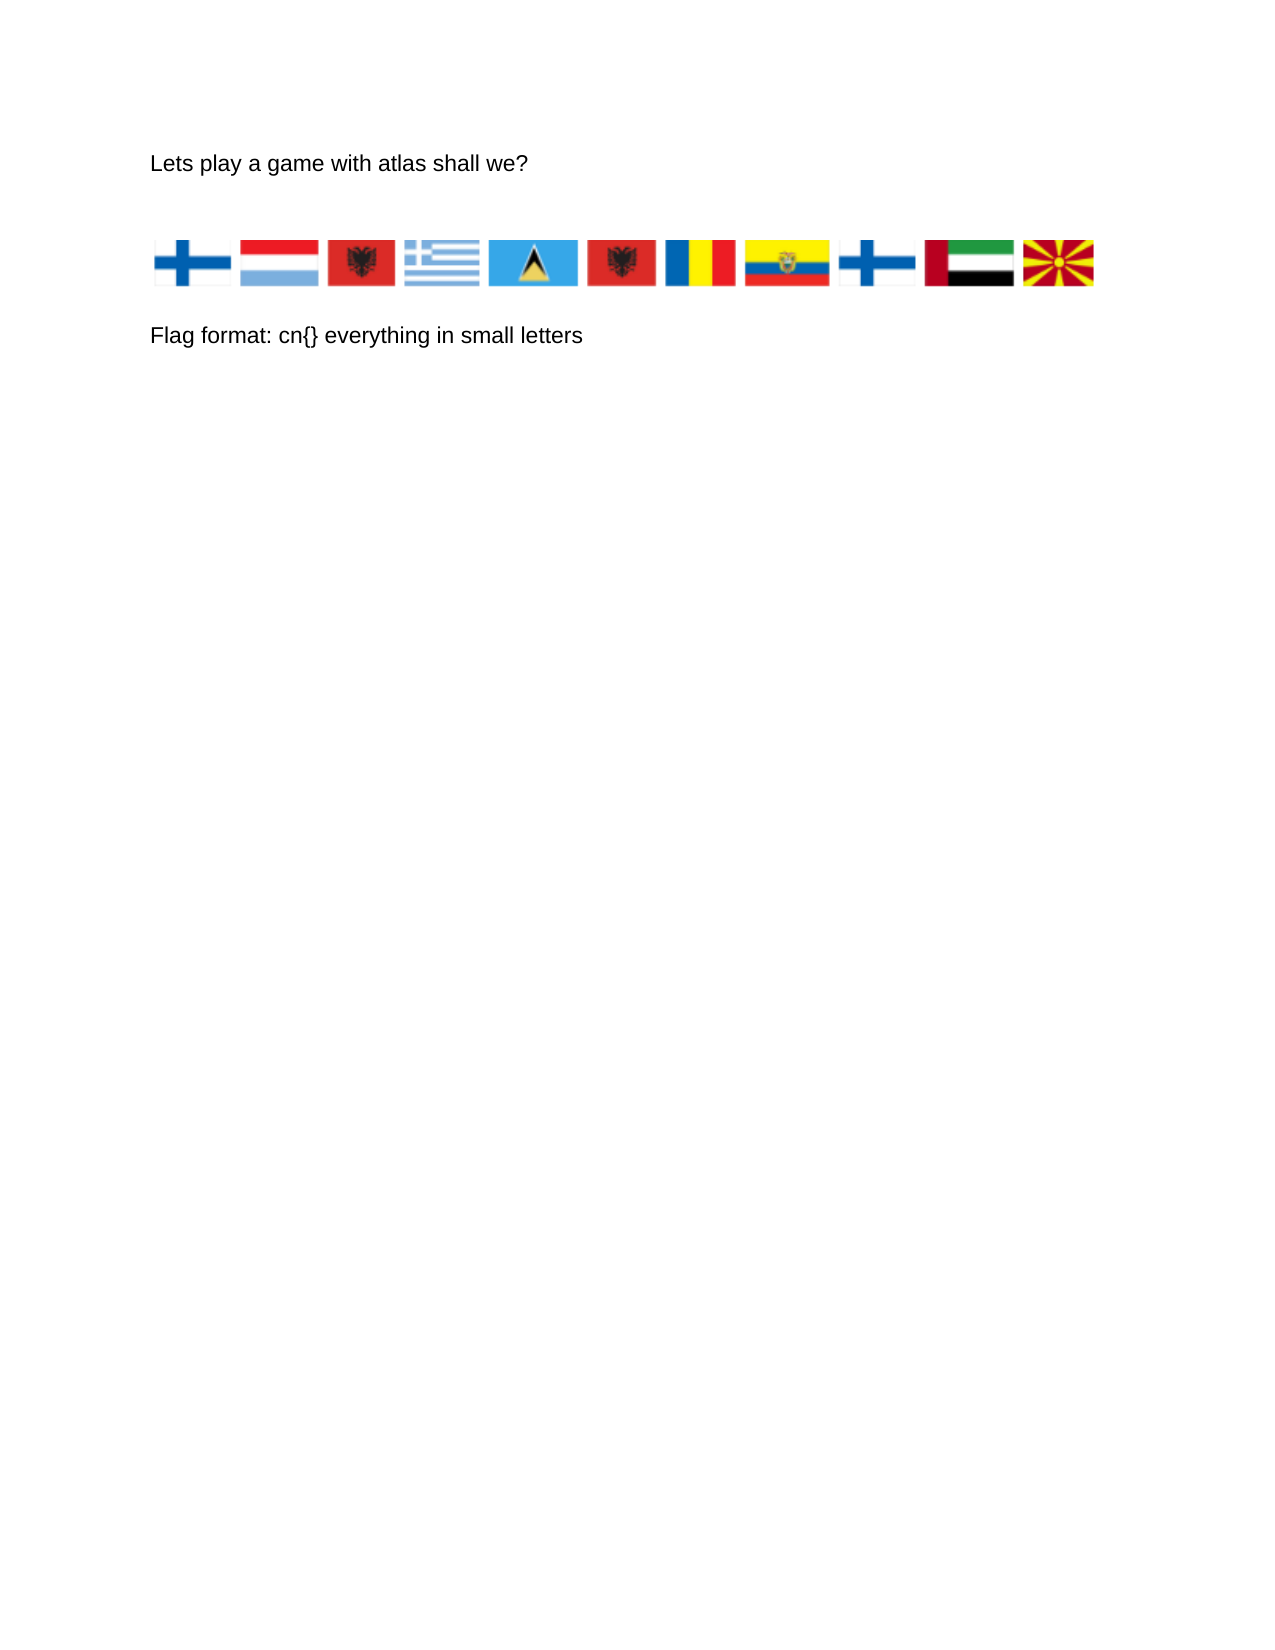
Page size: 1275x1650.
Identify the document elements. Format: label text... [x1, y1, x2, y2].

text Flag format: cn{} everything in small letters [150, 322, 1125, 348]
text Lets play a game with atlas shall we? [150, 150, 1125, 176]
picture [150, 240, 1097, 288]
